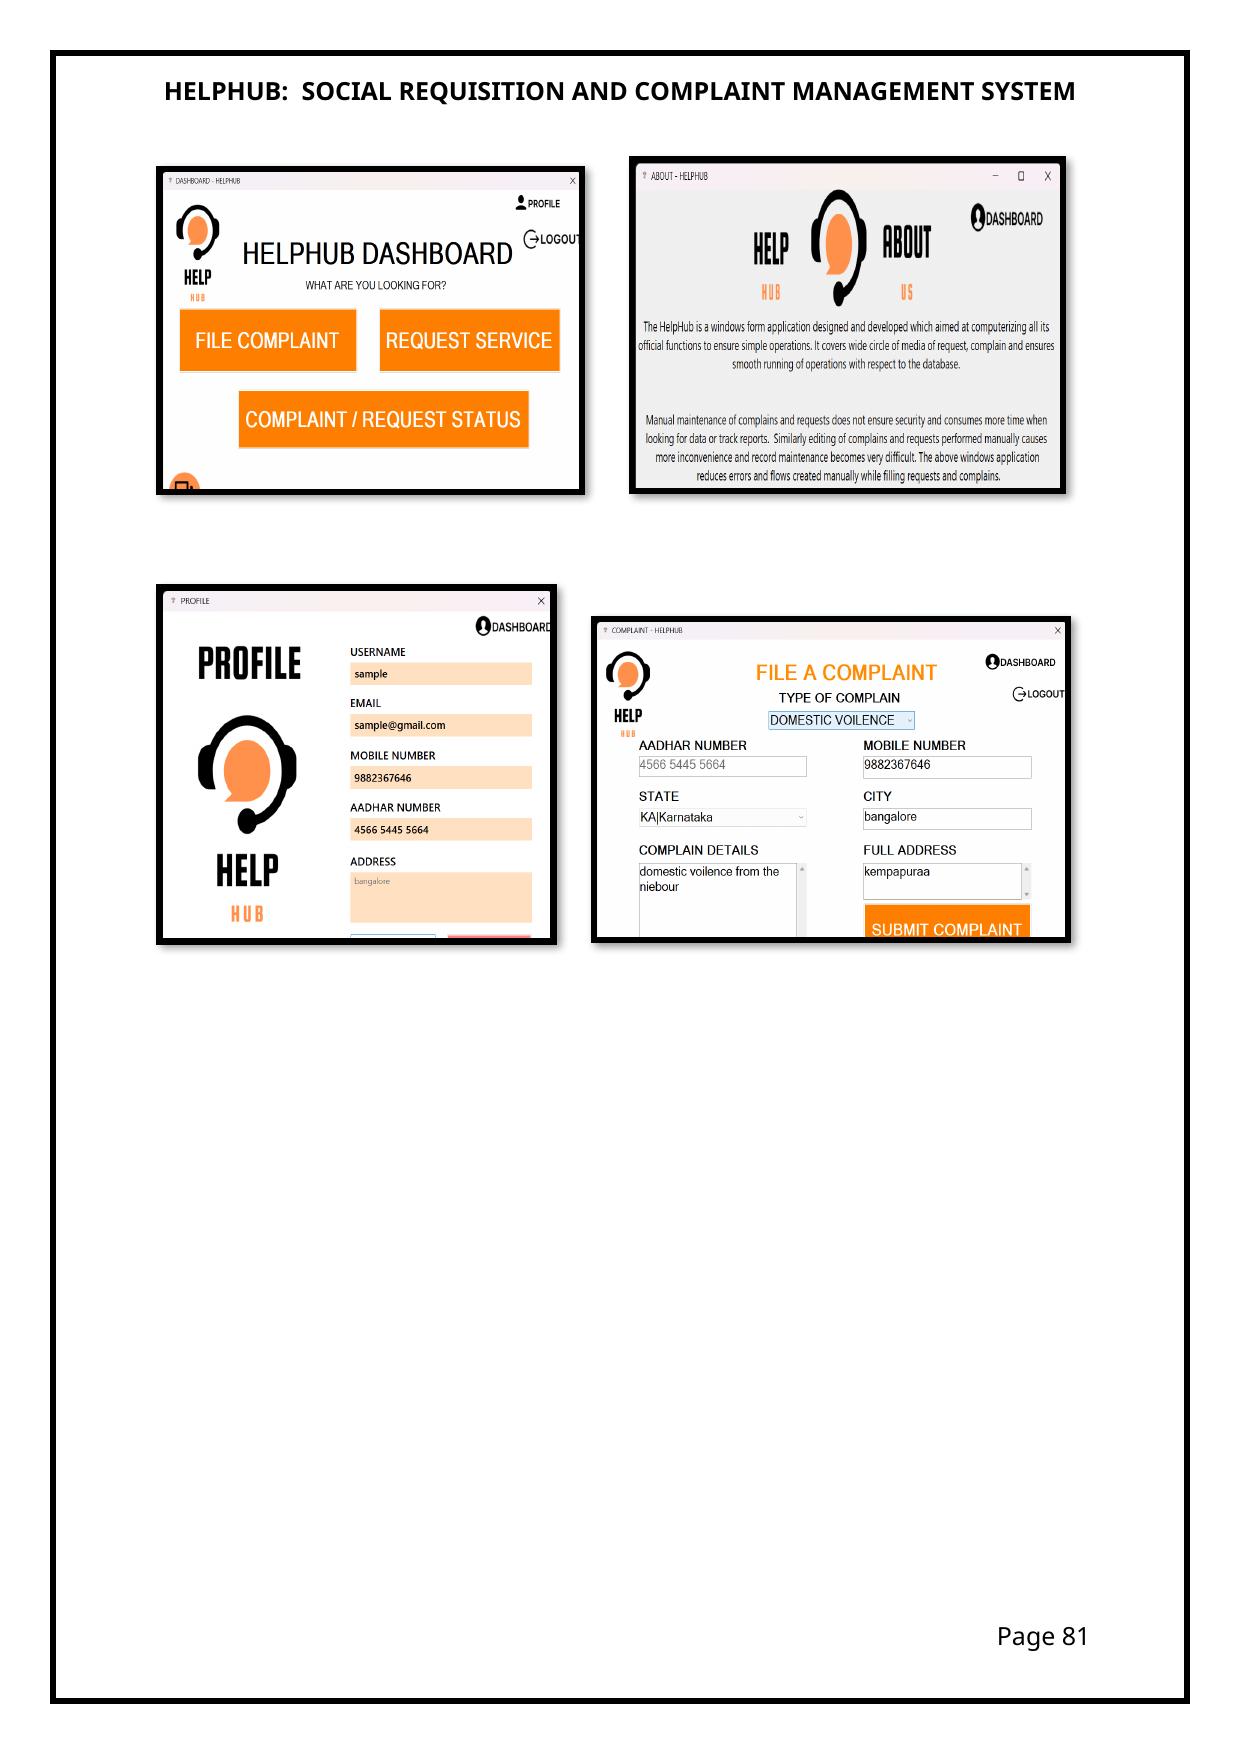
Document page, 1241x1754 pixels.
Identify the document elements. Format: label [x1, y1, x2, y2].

picture [597, 622, 1065, 937]
picture [635, 163, 1060, 488]
picture [163, 172, 579, 489]
picture [163, 591, 550, 938]
